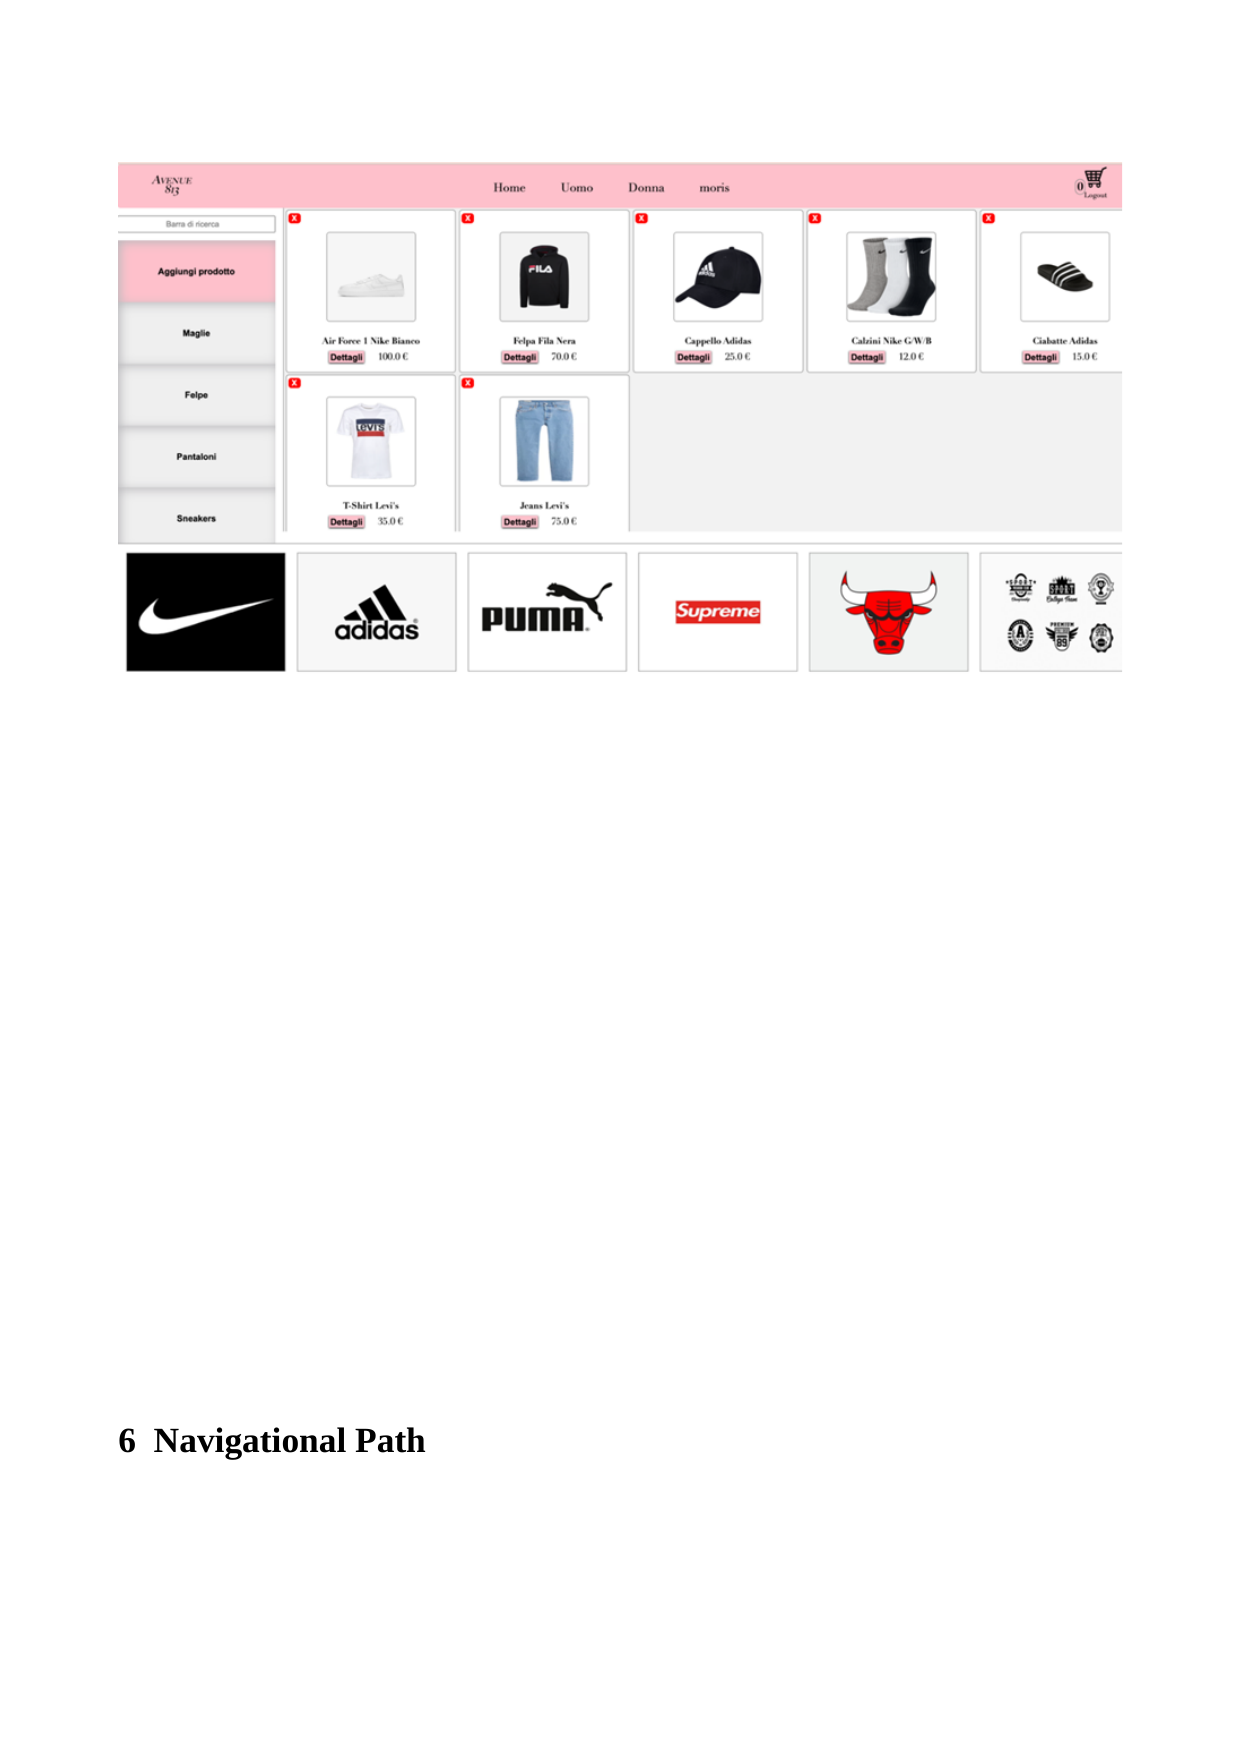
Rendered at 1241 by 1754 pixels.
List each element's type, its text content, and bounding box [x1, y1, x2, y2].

text 6 Navigational Path [118, 1419, 1122, 1460]
picture [118, 162, 1123, 690]
